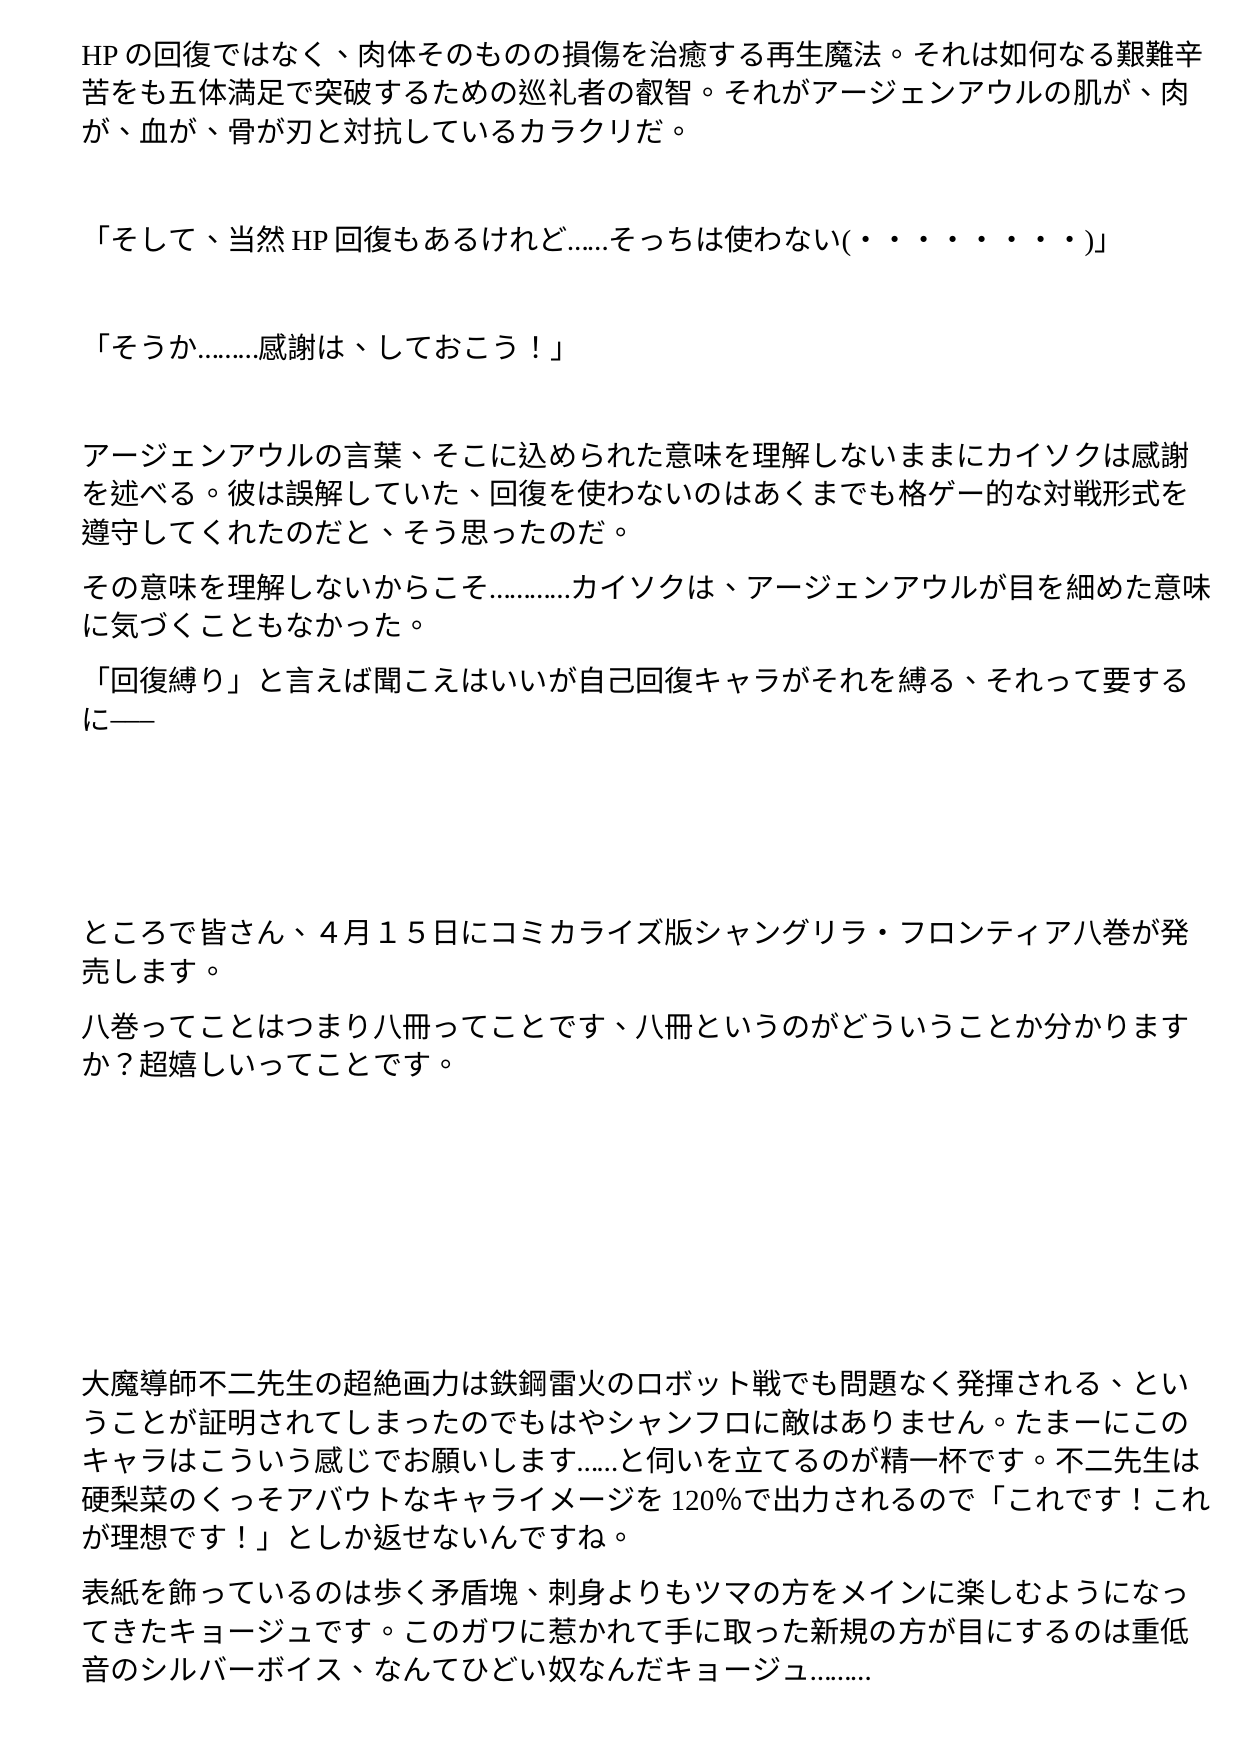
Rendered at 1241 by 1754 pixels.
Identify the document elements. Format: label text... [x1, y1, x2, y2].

text 表紙を飾っているのは歩く矛盾塊、刺身よりもツマの方をメインに楽しむようになってきたキョージュです。このガワに惹かれて手に取った新規の方が目にするのは重低音のシルバーボイス、なんてひどい奴なんだキョージュ……… [81, 1575, 1215, 1688]
text その意味を理解しないからこそ…………カイソクは、アージェンアウルが目を細めた意味に気づくこともなかった。 [81, 570, 1215, 644]
text 「そうか………感謝は、しておこう！」 [81, 330, 1215, 366]
text 「そして、当然HP回復もあるけれど……そっちは使わない(・・・・・・・・)」 [81, 222, 1215, 258]
text 「回復縛り」と言えば聞こえはいいが自己回復キャラがそれを縛る、それって要するに─── [81, 663, 1215, 737]
text 八巻ってことはつまり八冊ってことです、八冊というのがどういうことか分かりますか？超嬉しいってことです。 [81, 1009, 1215, 1083]
text アージェンアウルの言葉、そこに込められた意味を理解しないままにカイソクは感謝を述べる。彼は誤解していた、回復を使わないのはあくまでも格ゲー的な対戦形式を遵守してくれたのだと、そう思ったのだ。 [81, 438, 1215, 550]
text HPの回復ではなく、肉体そのものの損傷を治癒する再生魔法。それは如何なる艱難辛苦をも五体満足で突破するための巡礼者の叡智。それがアージェンアウルの肌が、肉が、血が、骨が刃と対抗しているカラクリだ。 [81, 37, 1215, 150]
text 大魔導師不二先生の超絶画力は鉄鋼雷火のロボット戦でも問題なく発揮される、ということが証明されてしまったのでもはやシャンフロに敵はありません。たまーにこのキャラはこういう感じでお願いします……と伺いを立てるのが精一杯です。不二先生は硬梨菜のくっそアバウトなキャライメージを120％で出力されるので「これです！これが理想です！」としか返せないんですね。 [81, 1366, 1215, 1556]
text ところで皆さん、４月１５日にコミカライズ版シャングリラ・フロンティア八巻が発売します。 [81, 915, 1215, 989]
